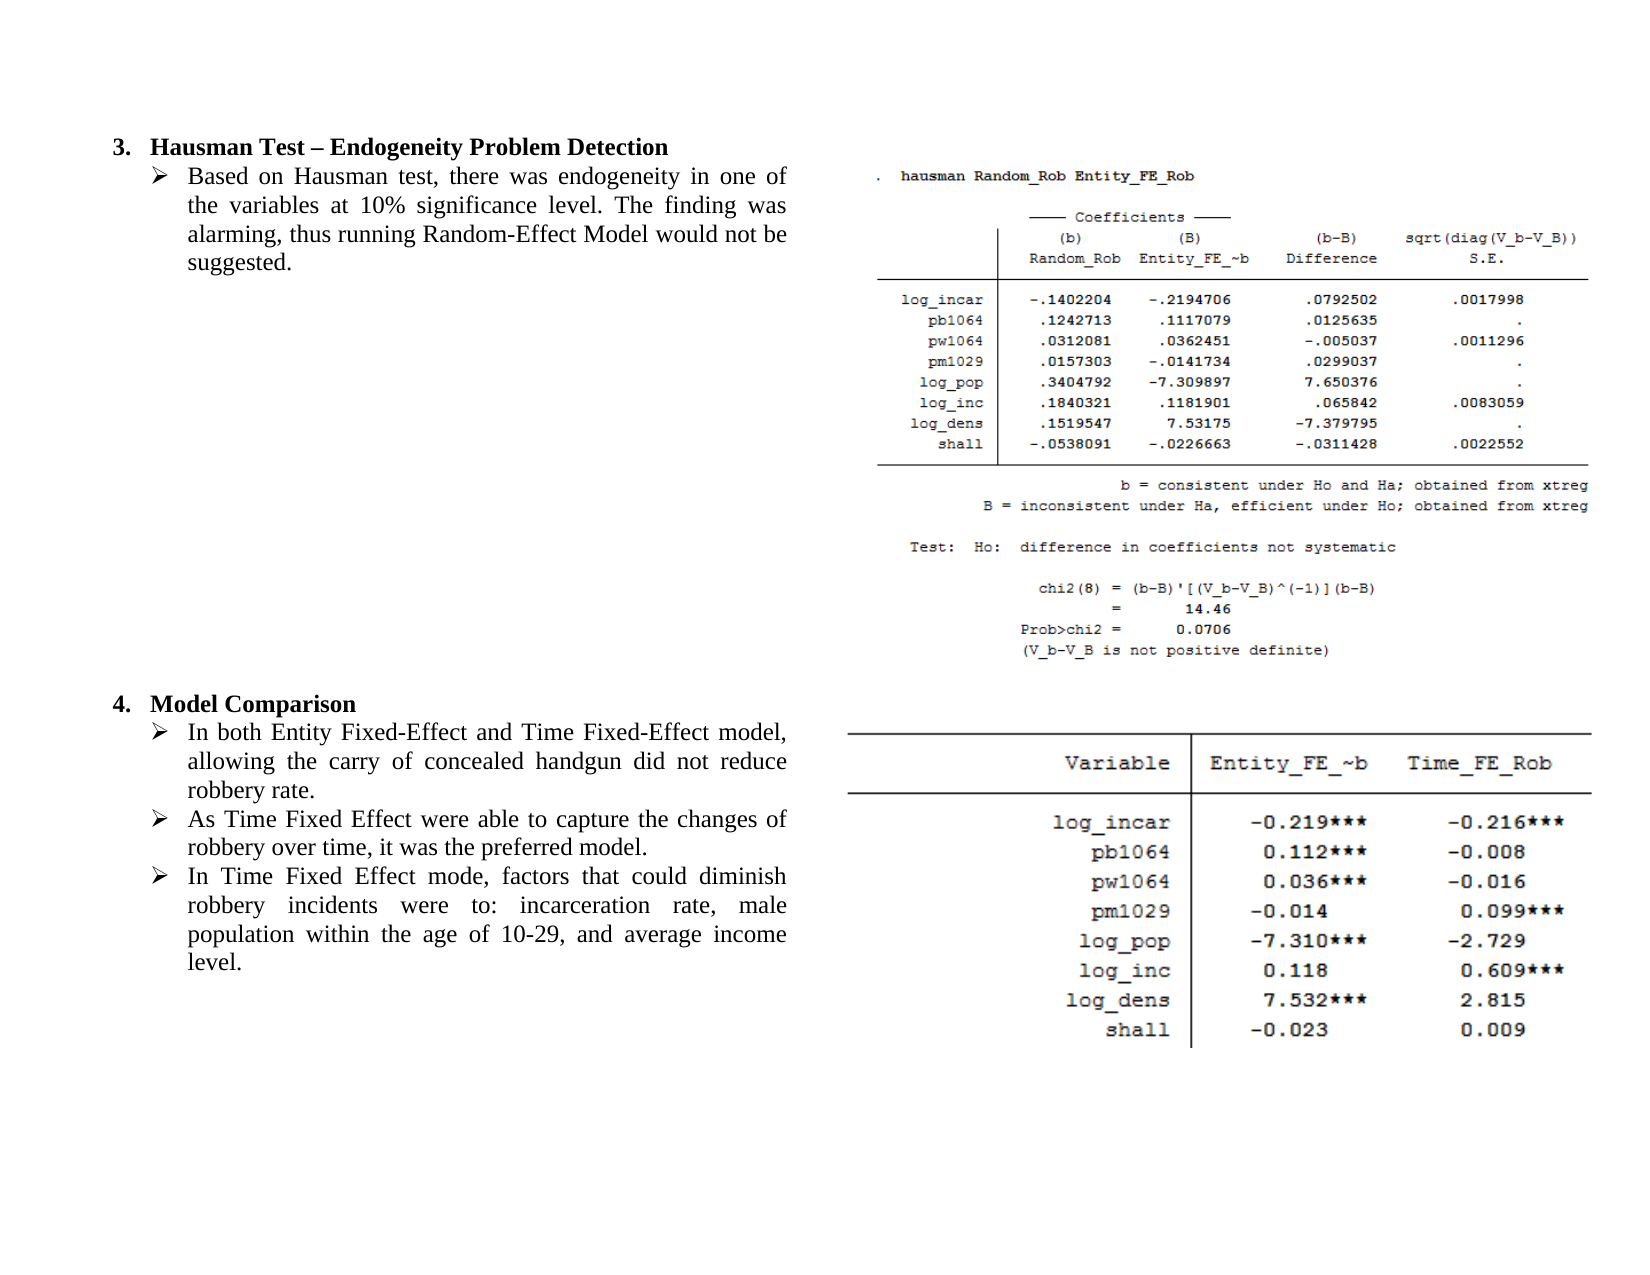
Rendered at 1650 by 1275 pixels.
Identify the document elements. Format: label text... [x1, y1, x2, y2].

list Model Comparison [112, 689, 1575, 717]
list As Time Fixed Effect were able to capture the changes of robbery over time, it was the preferred model. [150, 804, 787, 861]
picture [847, 717, 1643, 1048]
list Based on Hausman test, there was endogeneity in one of the variables at 10% significance level. The finding was alarming, thus running Random-Effect Model would not be suggested. [150, 161, 787, 276]
picture [877, 161, 1609, 689]
list In both Entity Fixed-Effect and Time Fixed-Effect model, allowing the carry of concealed handgun did not reduce robbery rate. [150, 717, 787, 804]
list Hausman Test – Endogeneity Problem Detection [112, 132, 1575, 161]
list In Time Fixed Effect mode, factors that could diminish robbery incidents were to: incarceration rate, male population within the age of 10-29, and average income level. [150, 861, 787, 976]
